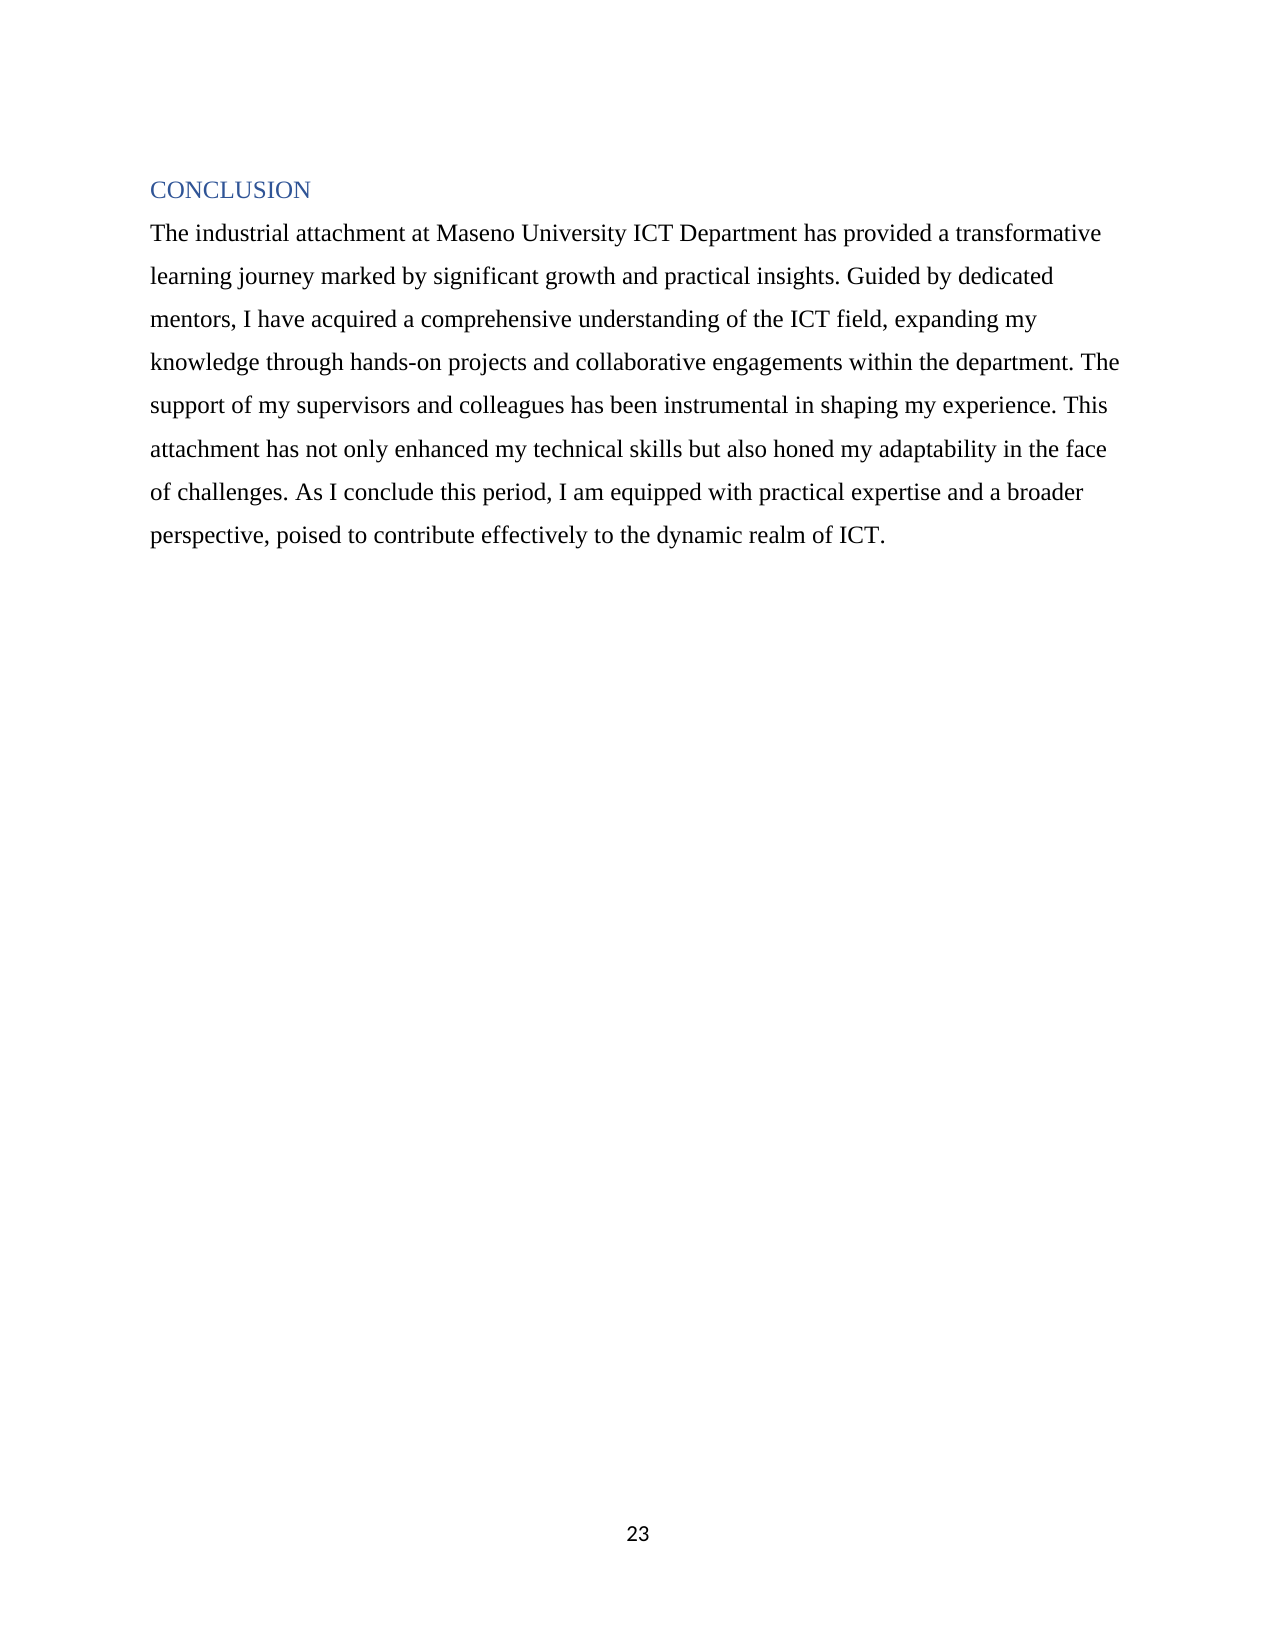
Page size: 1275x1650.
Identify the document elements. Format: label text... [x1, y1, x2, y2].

text The industrial attachment at Maseno University ICT Department has provided a transformative learning journey marked by significant growth and practical insights. Guided by dedicated mentors, I have acquired a comprehensive understanding of the ICT field, expanding my knowledge through hands-on projects and collaborative engagements within the department. The support of my supervisors and colleagues has been instrumental in shaping my experience. This attachment has not only enhanced my technical skills but also honed my adaptability in the face of challenges. As I conclude this period, I am equipped with practical expertise and a broader perspective, poised to contribute effectively to the dynamic realm of ICT. [150, 218, 1125, 549]
subtitle CONCLUSION [150, 175, 1125, 204]
